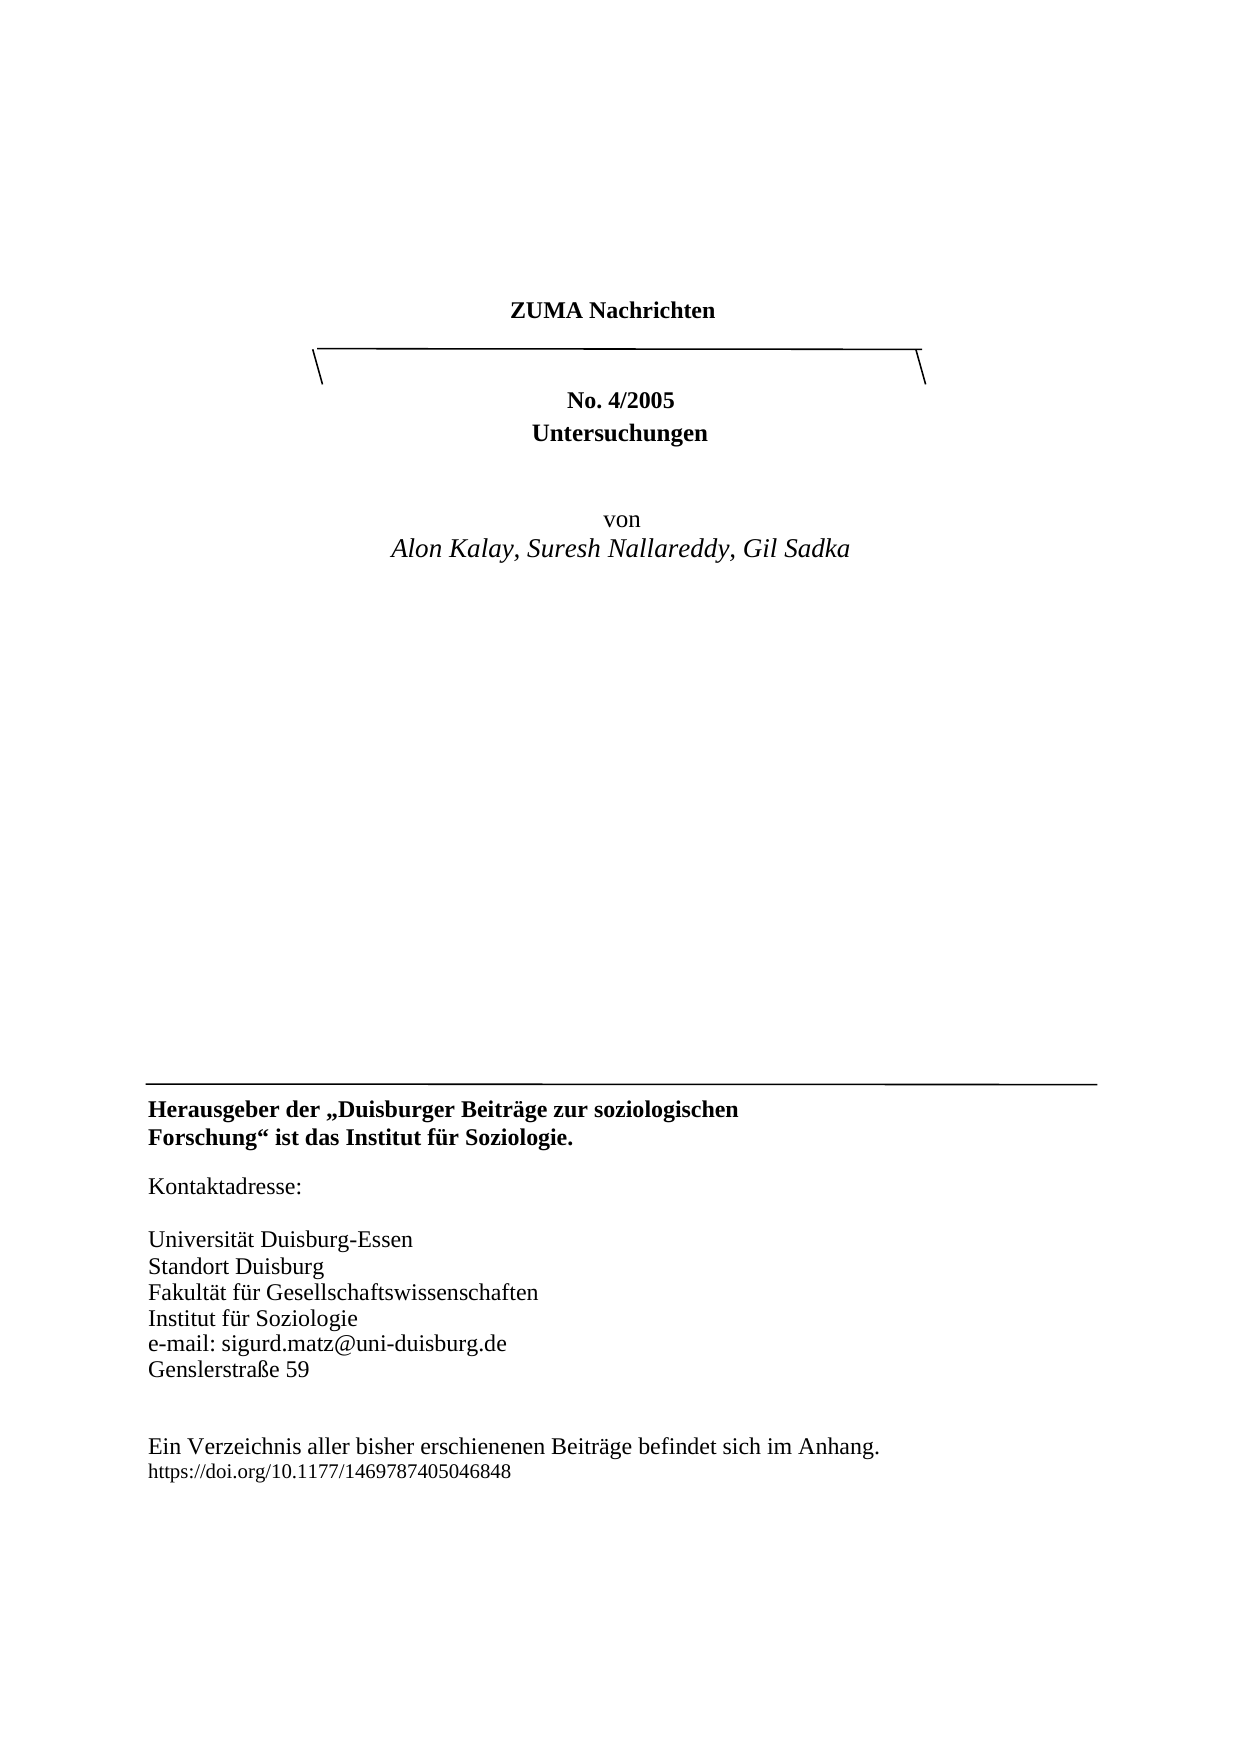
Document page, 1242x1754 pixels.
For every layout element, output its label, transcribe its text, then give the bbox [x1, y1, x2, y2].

text ZUMA Nachrichten [148, 297, 1077, 324]
text von [148, 504, 1096, 533]
text Alon Kalay, Suresh Nallareddy, Gil Sadka [148, 533, 1094, 564]
text Institut für Soziologie [148, 1306, 1092, 1332]
text Herausgeber der „Duisburger Beiträge zur soziologischen Forschung“ ist das Institut für Soziologie. [148, 1096, 837, 1150]
text Kontaktadresse: [148, 1172, 1092, 1199]
text Genslerstraße 59 [148, 1357, 443, 1383]
text Ein Verzeichnis aller bisher erschienenen Beiträge befindet sich im Anhang. [148, 1432, 1092, 1459]
text https://doi.org/10.1177/1469787405046848 [148, 1459, 1092, 1483]
text e-mail: sigurd.matz@uni-duisburg.de [148, 1332, 1092, 1357]
text Untersuchungen [148, 418, 1092, 446]
text Standort Duisburg [148, 1253, 1092, 1280]
text Universität Duisburg-Essen [148, 1225, 1092, 1253]
text Fakultät für Gesellschaftswissenschaften [148, 1280, 1092, 1306]
text No. 4/2005 [148, 386, 1094, 414]
